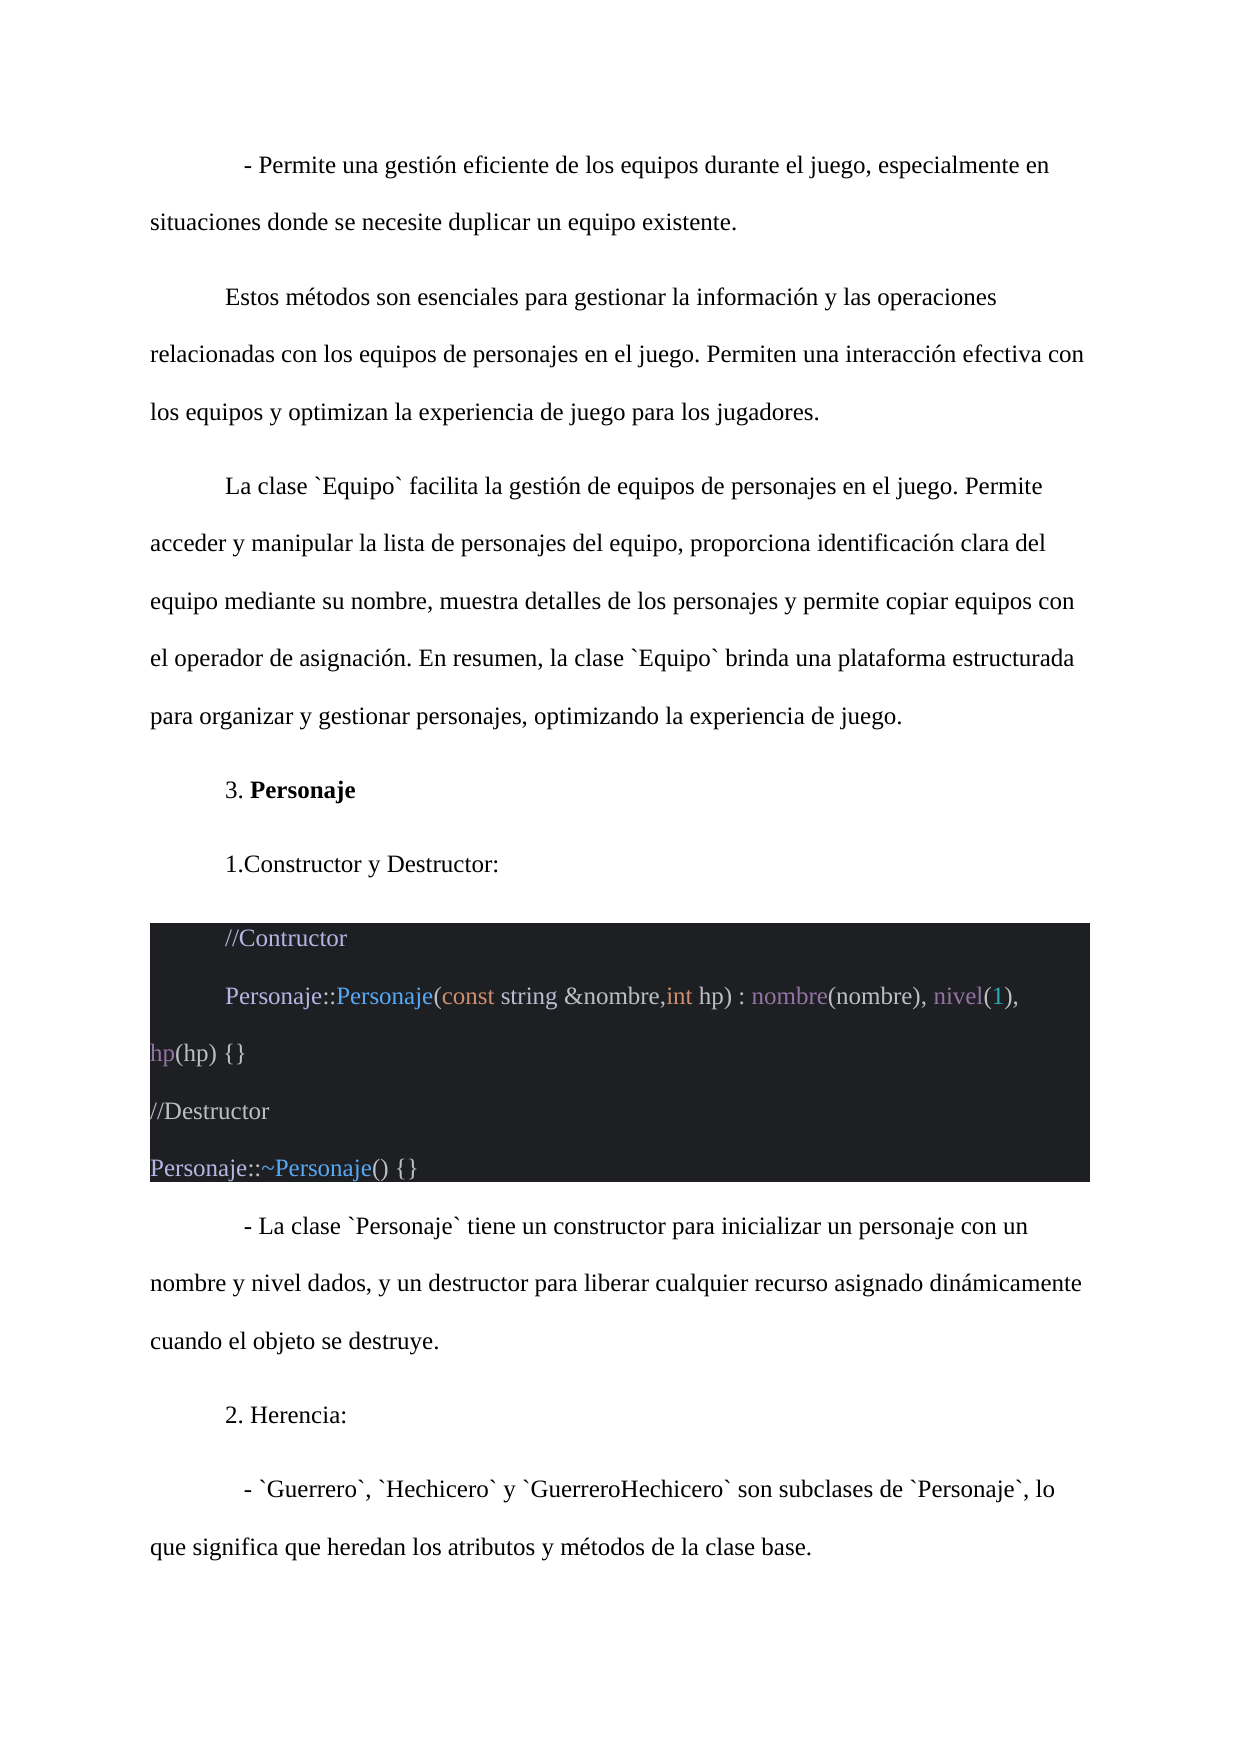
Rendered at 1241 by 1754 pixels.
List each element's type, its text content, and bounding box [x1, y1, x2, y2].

text Personaje::Personaje(const string &nombre,int hp) : nombre(nombre), nivel(1), hp(hp) {} //Destructor Personaje::~Personaje() {} [150, 981, 1090, 1182]
text 2. Herencia: [150, 1400, 1090, 1429]
text 1.Constructor y Destructor: [150, 849, 1090, 878]
text //Contructor [150, 923, 1090, 952]
text - La clase `Personaje` tiene un constructor para inicializar un personaje con un nombre y nivel dados, y un destructor para liberar cualquier recurso asignado dinámicamente cuando el objeto se destruye. [150, 1211, 1090, 1354]
text La clase `Equipo` facilita la gestión de equipos de personajes en el juego. Permite acceder y manipular la lista de personajes del equipo, proporciona identificación clara del equipo mediante su nombre, muestra detalles de los personajes y permite copiar equipos con el operador de asignación. En resumen, la clase `Equipo` brinda una plataforma estructurada para organizar y gestionar personajes, optimizando la experiencia de juego. [150, 471, 1090, 729]
text - `Guerrero`, `Hechicero` y `GuerreroHechicero` son subclases de `Personaje`, lo que significa que heredan los atributos y métodos de la clase base. [150, 1474, 1090, 1560]
text - Permite una gestión eficiente de los equipos durante el juego, especialmente en situaciones donde se necesite duplicar un equipo existente. [150, 150, 1090, 236]
text Estos métodos son esenciales para gestionar la información y las operaciones relacionadas con los equipos de personajes en el juego. Permiten una interacción efectiva con los equipos y optimizan la experiencia de juego para los jugadores. [150, 282, 1090, 425]
text 3. Personaje [150, 775, 1090, 804]
